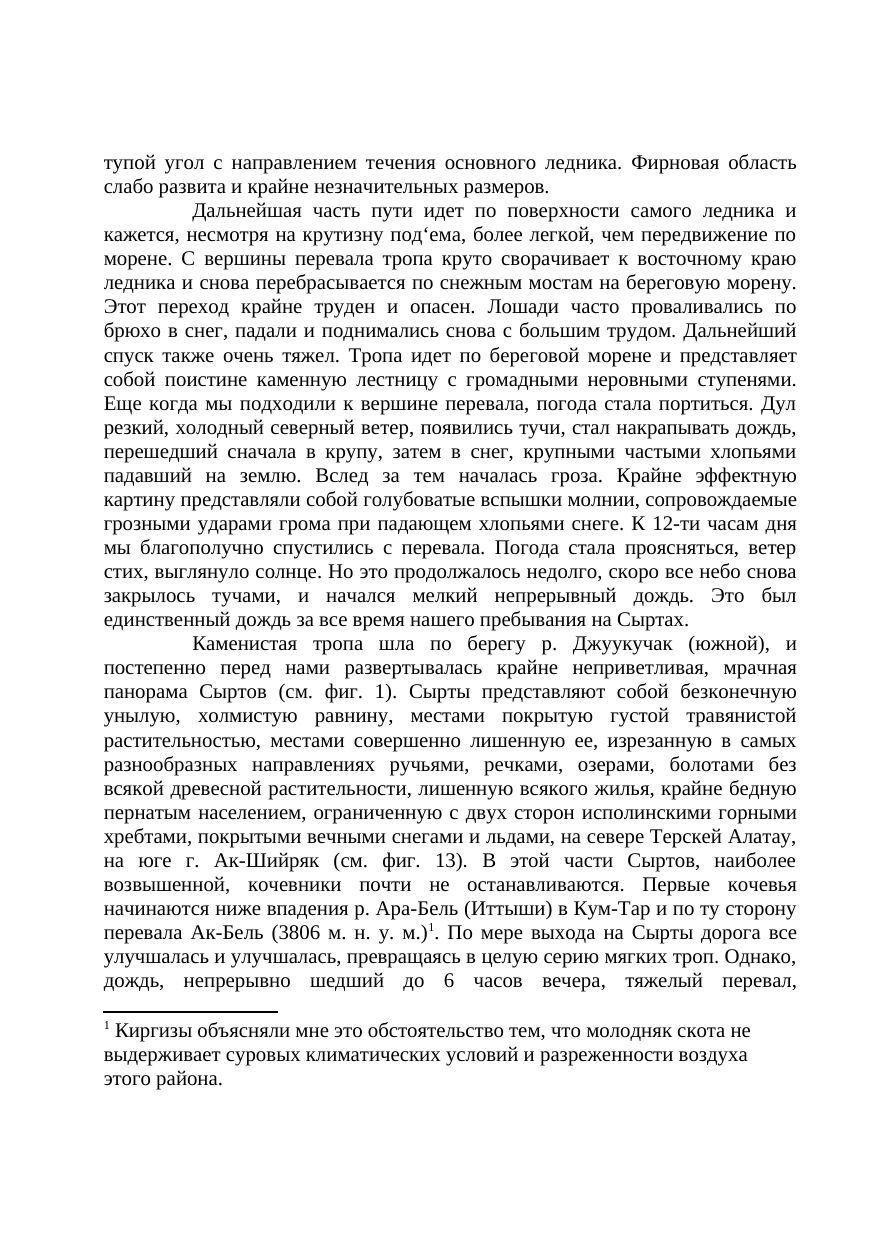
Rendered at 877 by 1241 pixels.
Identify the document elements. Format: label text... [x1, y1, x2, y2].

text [103, 150, 797, 198]
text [103, 631, 797, 992]
text Дальнейшая часть пути идет по поверхности самого ледника и кажется, несмотря на крутизну под‘ема, более легкой, чем передвижение по морене. С вершины перевала тропа круто сворачивает к восточному краю ледника и снова перебрасывается по снежным мостам на береговую морену. Этот переход крайне труден и опасен. Лошади часто проваливались по брюхо в снег, падали и поднимались снова с большим трудом. Дальнейший спуск также очень тяжел. Тропа идет по береговой морене и представляет собой поистине каменную лестницу с громадными неровными ступенями. Еще когда мы подходили к вершине перевала, погода стала портиться. Дул резкий, холодный северный ветер, появились тучи, стал накрапывать дождь, перешедший сначала в крупу, затем в снег, крупными частыми хлопьями падавший на землю. Вслед за тем началась гроза. Крайне эффектную картину представляли собой голубоватые вспышки молнии, сопровождаемые грозными ударами грома при падающем хлопьями снеге. К 12-ти часам дня мы благополучно спустились с перевала. Погода стала проясняться, ветер стих, выглянуло солнце. Но это продолжалось недолго, скоро все небо снова закрылось тучами, и начался мелкий непрерывный дождь. Это был единственный дождь за все время нашего пребывания на Сыртах. [103, 198, 797, 631]
